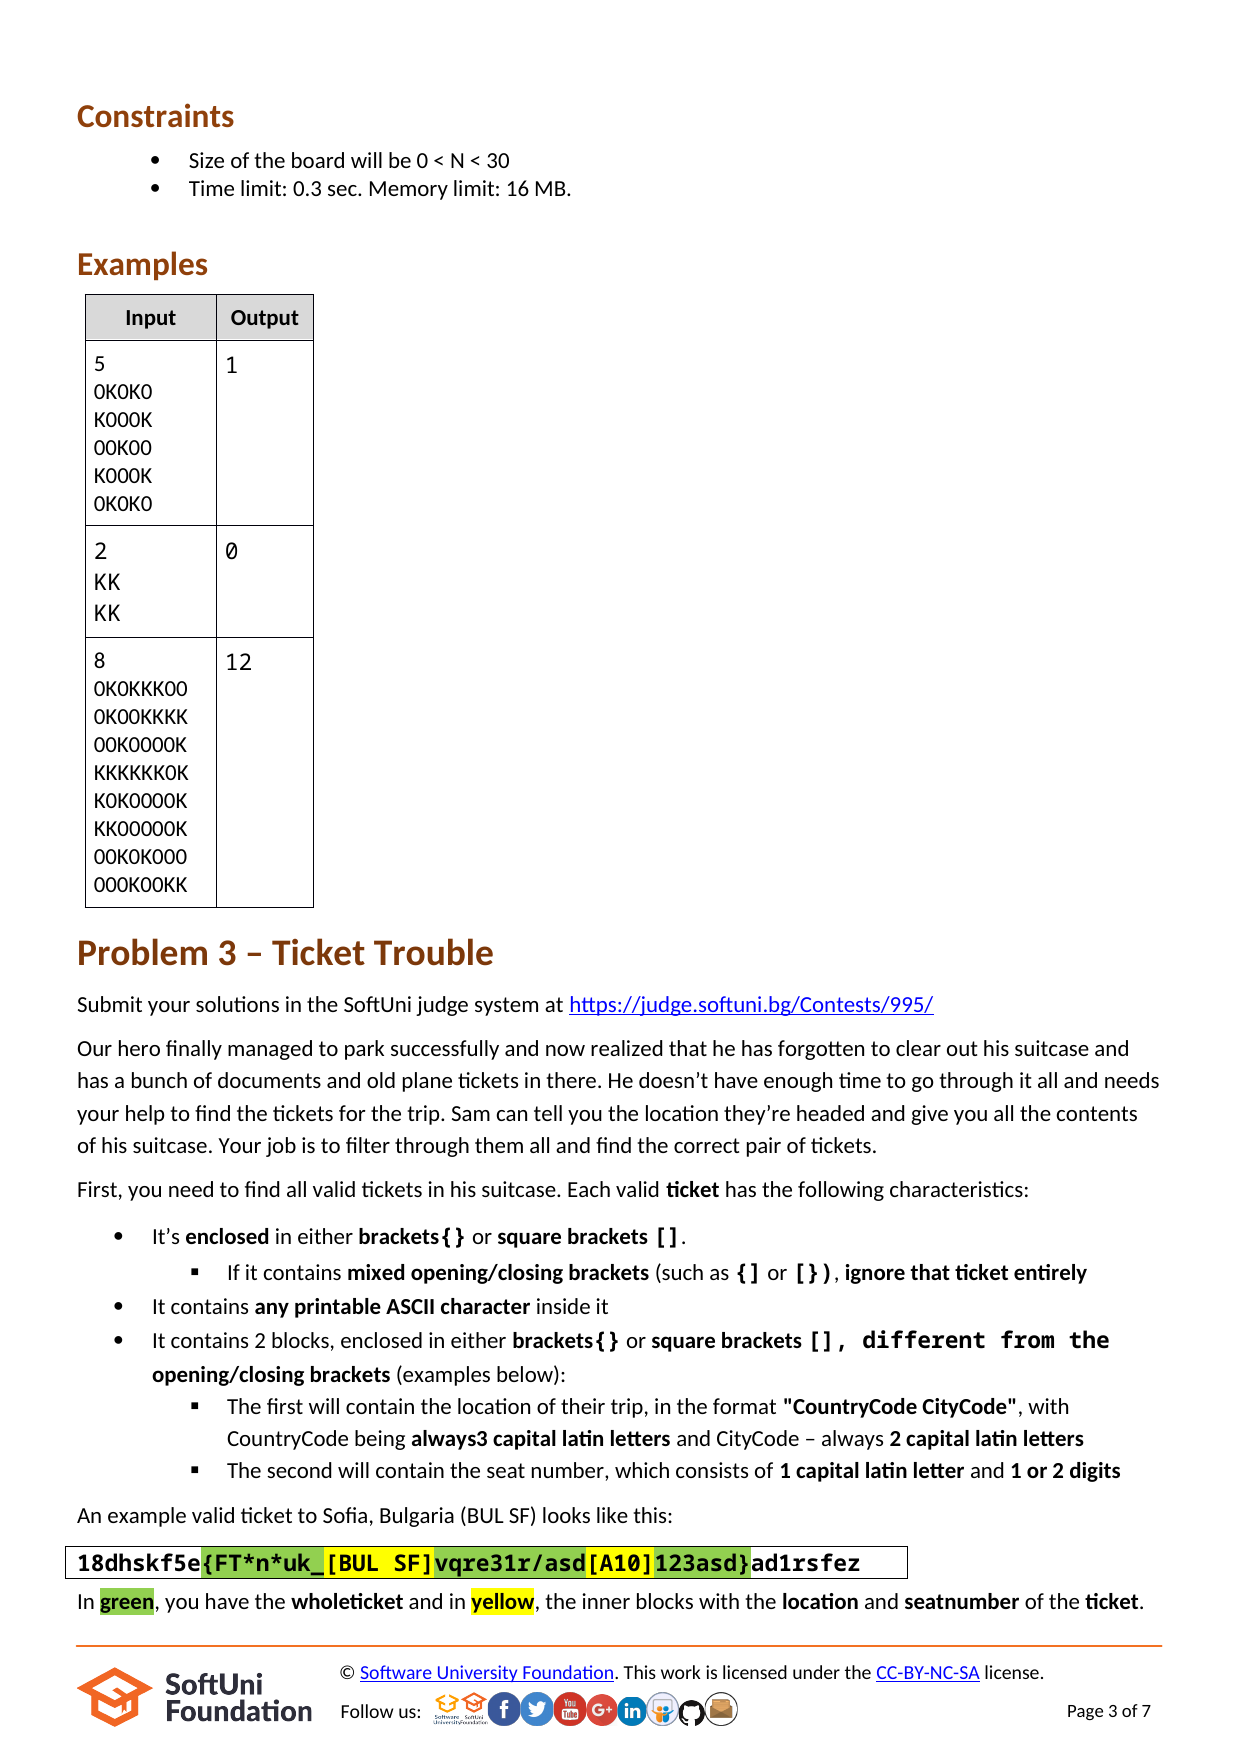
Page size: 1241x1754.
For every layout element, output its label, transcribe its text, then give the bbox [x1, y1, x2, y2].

list It contains any printable ASCII character inside it [114, 1292, 1163, 1320]
table_cell 0 [217, 526, 313, 637]
picture [76, 1667, 312, 1727]
text First, you need to find all valid tickets in his suitcase. Each valid ticket has the following characteristics: [77, 1176, 1163, 1204]
list It contains 2 blocks, enclosed in either brackets{} or square brackets [], different from the opening/closing brackets (examples below): [114, 1324, 1163, 1388]
table_cell 1 [217, 341, 313, 525]
list The second will contain the seat number, which consists of 1 capital latin letter and 1 or 2 digits [189, 1456, 1163, 1484]
picture [638, 1692, 738, 1726]
table_cell 2 KK KK [86, 526, 216, 637]
text An example valid ticket to Sofia, Bulgaria (BUL SF) looks like this: [77, 1501, 1163, 1529]
text Our hero finally managed to park successfully and now realized that he has forgotten to clear out his suitcase and has a bunch of documents and old plane tickets in there. He doesn’t have enough time to go through it all and needs your help to find the tickets for the trip. Sam can tell you the location they’re headed and give you all the contents of his suitcase. Your job is to filter through them all and find the correct pair of tickets. [77, 1034, 1163, 1159]
list Time limit: 0.3 sec. Memory limit: 16 MB. [151, 174, 1163, 202]
list It’s enclosed in either brackets{} or square brackets []. [114, 1220, 1163, 1252]
table_cell 12 [217, 638, 313, 907]
table_header 18dhskf5e{FT*n*uk_[BUL SF]vqre31r/asd[A10]123asd}ad1rsfez [751, 1547, 907, 1578]
table_header Input [86, 295, 216, 339]
table_cell 8 0K0KKK00 0K00KKKK 00K0000K KKKKKK0K K0K0000K KK00000K 00K0K000 000K00KK [86, 638, 216, 907]
list If it contains mixed opening/closing brackets (such as {] or [}), ignore that ticket entirely [189, 1256, 1163, 1287]
subtitle Problem 3 – Ticket Trouble [77, 929, 1163, 974]
table_header 18dhskf5e{FT*n*uk_[BUL SF]vqre31r/asd[A10]123asd}ad1rsfez [66, 1547, 201, 1578]
picture [433, 1692, 626, 1726]
subtitle Constraints [77, 95, 1163, 136]
picture [631, 1708, 640, 1717]
list Size of the board will be 0 < N < 30 [151, 146, 1163, 174]
list The first will contain the location of their trip, in the format "CountryCode CityCode", with CountryCode being always3 capital latin letters and CityCode – always 2 capital latin letters [189, 1392, 1163, 1452]
subtitle Examples [77, 243, 1163, 284]
text In green, you have the wholeticket and in yellow, the inner blocks with the location and seatnumber of the ticket. [77, 1587, 1163, 1615]
text Submit your solutions in the SoftUni judge system at https://judge.softuni.bg/Contests/995/ [77, 990, 1163, 1018]
table_header Output [217, 295, 313, 339]
table_cell 5 0K0K0 K000K 00K00 K000K 0K0K0 [86, 341, 216, 525]
